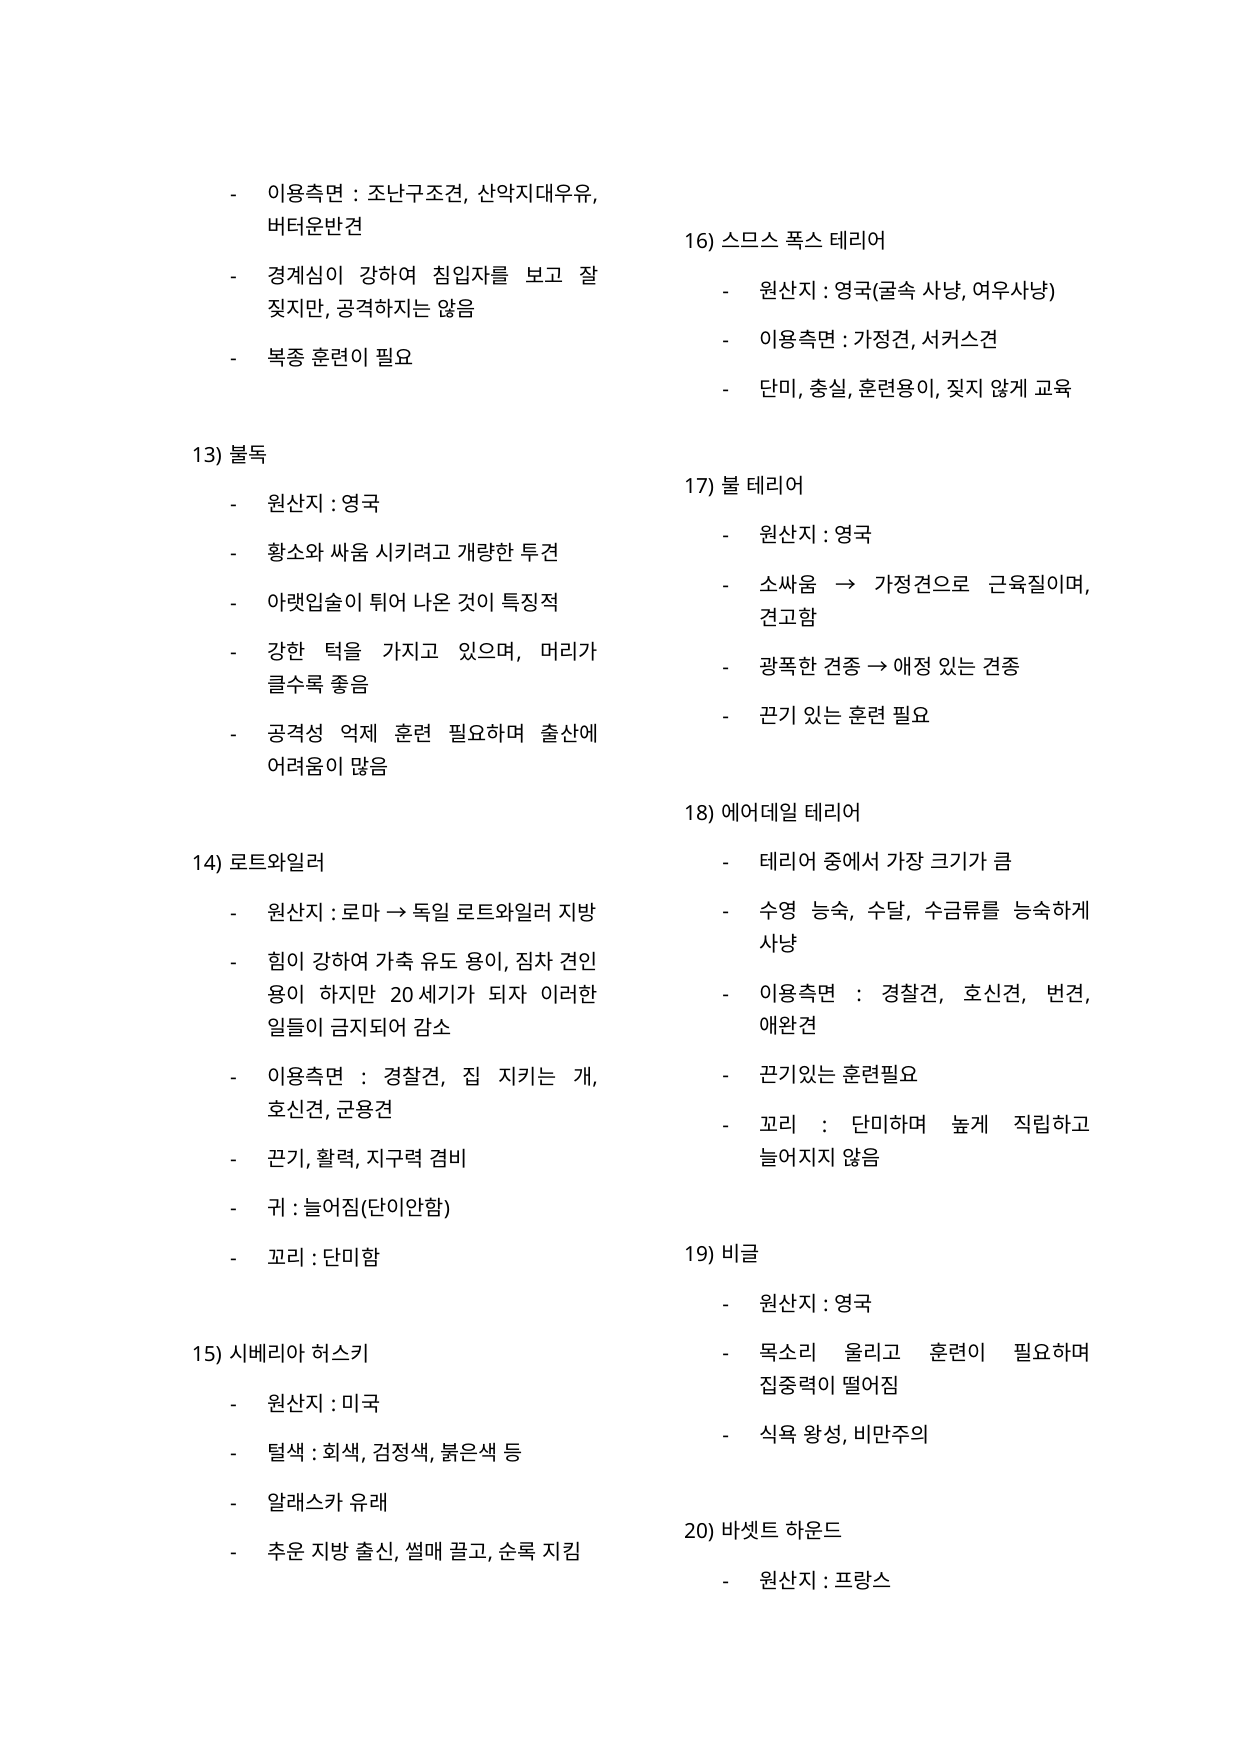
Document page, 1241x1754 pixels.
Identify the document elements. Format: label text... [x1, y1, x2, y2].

list 원산지 : 프랑스 [722, 1564, 1090, 1594]
list 원산지 : 영국(굴속 사냥, 여우사냥) [722, 274, 1090, 304]
list 꼬리 : 단미하며 높게 직립하고 늘어지지 않음 [722, 1108, 1090, 1171]
list 원산지 : 영국 [230, 487, 598, 518]
list 수영 능숙, 수달, 수금류를 능숙하게 사냥 [722, 895, 1090, 958]
list 이용측면 : 조난구조견, 산악지대우유, 버터운반견 [230, 177, 598, 240]
list 원산지 : 로마 → 독일 로트와일러 지방 [230, 896, 598, 926]
list 황소와 싸움 시키려고 개량한 투견 [230, 537, 598, 567]
list 비글 [684, 1237, 1090, 1268]
list 이용측면 : 가정견, 서커스견 [722, 323, 1090, 353]
list 바셋트 하운드 [684, 1515, 1090, 1545]
list 테리어 중에서 가장 크기가 큼 [722, 845, 1090, 876]
list 알래스카 유래 [230, 1486, 598, 1516]
list 복종 훈련이 필요 [230, 341, 598, 372]
list 불 테리어 [684, 469, 1090, 499]
list 목소리 울리고 훈련이 필요하며 집중력이 떨어짐 [722, 1336, 1090, 1399]
list 강한 턱을 가지고 있으며, 머리가 클수록 좋음 [230, 635, 598, 698]
list 끈기있는 훈련필요 [722, 1059, 1090, 1089]
list 추운 지방 출신, 썰매 끌고, 순록 지킴 [230, 1535, 598, 1565]
list 경계심이 강하여 침입자를 보고 잘 짖지만, 공격하지는 않음 [230, 259, 598, 322]
list 식욕 왕성, 비만주의 [722, 1418, 1090, 1448]
list 힘이 강하여 가축 유도 용이, 짐차 견인 용이 하지만 20세기가 되자 이러한 일들이 금지되어 감소 [230, 945, 598, 1041]
list 원산지 : 영국 [722, 519, 1090, 549]
list 스므스 폭스 테리어 [684, 224, 1090, 255]
list 아랫입술이 튀어 나온 것이 특징적 [230, 586, 598, 616]
list 불독 [192, 438, 598, 468]
list 털색 : 회색, 검정색, 붉은색 등 [230, 1436, 598, 1467]
list 이용측면 : 경찰견, 집 지키는 개, 호신견, 군용견 [230, 1060, 598, 1123]
list 로트와일러 [192, 847, 598, 877]
list 에어데일 테리어 [684, 796, 1090, 826]
list 시베리아 허스키 [192, 1338, 598, 1368]
list 이용측면 : 경찰견, 호신견, 번견, 애완견 [722, 977, 1090, 1040]
list 단미, 충실, 훈련용이, 짖지 않게 교육 [722, 373, 1090, 403]
list 귀 : 늘어짐(단이안함) [230, 1192, 598, 1222]
list 소싸움 → 가정견으로 근육질이며, 견고함 [722, 568, 1090, 631]
list 공격성 억제 훈련 필요하며 출산에 어려움이 많음 [230, 717, 598, 780]
list 원산지 : 미국 [230, 1387, 598, 1417]
list 꼬리 : 단미함 [230, 1241, 598, 1271]
list 광폭한 견종 → 애정 있는 견종 [722, 650, 1090, 680]
list 원산지 : 영국 [722, 1287, 1090, 1317]
list 끈기 있는 훈련 필요 [722, 699, 1090, 730]
list 끈기, 활력, 지구력 겸비 [230, 1142, 598, 1172]
